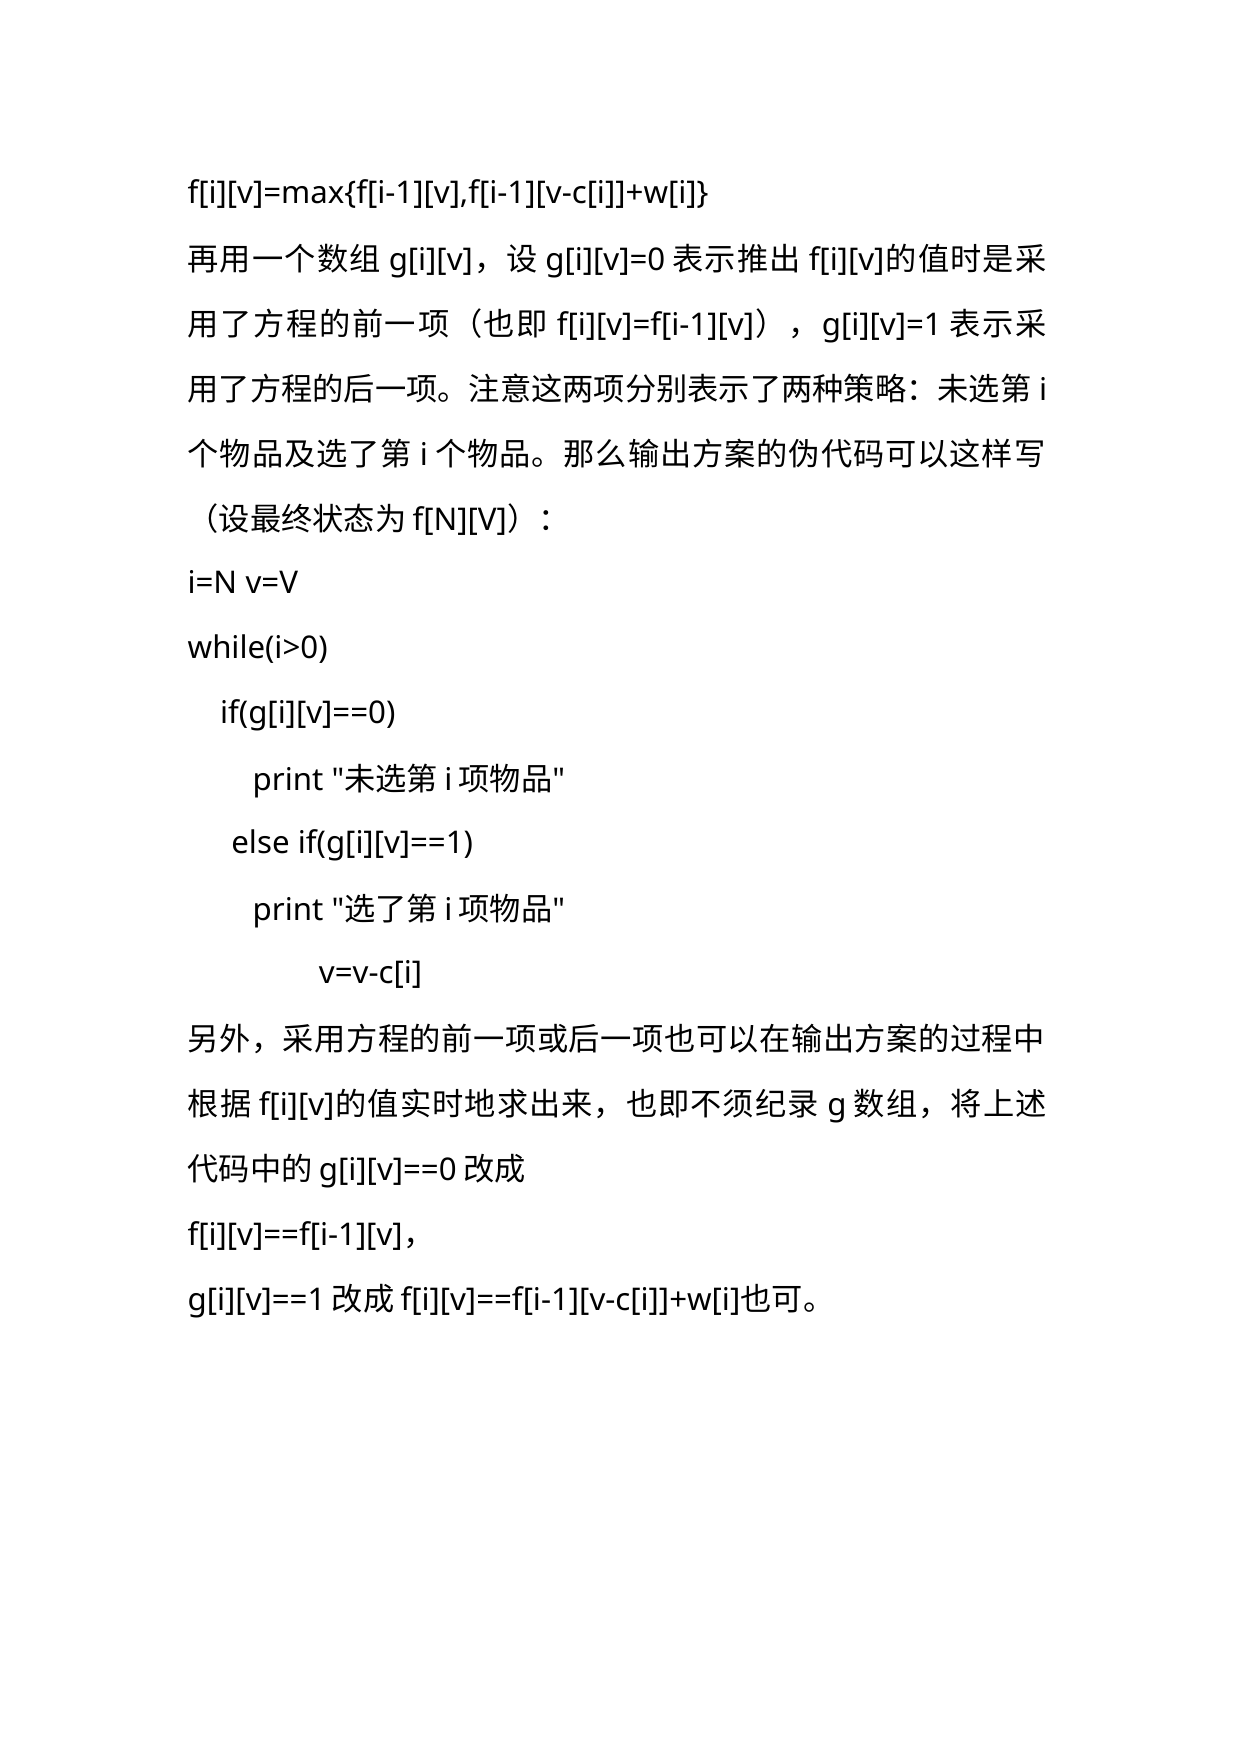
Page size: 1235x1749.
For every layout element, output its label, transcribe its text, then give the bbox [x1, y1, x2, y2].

text i=N v=V [187, 549, 1047, 614]
text while(i>0) [187, 614, 1047, 679]
text 再用一个数组g[i][v]，设g[i][v]=0表示推出f[i][v]的值时是采用了方程的前一项（也即f[i][v]=f[i-1][v]），g[i][v]=1表示采用了方程的后一项。注意这两项分别表示了两种策略：未选第i个物品及选了第i个物品。那么输出方案的伪代码可以这样写（设最终状态为f[N][V]）： [187, 224, 1047, 549]
text if(g[i][v]==0) [187, 679, 1047, 744]
text g[i][v]==1改成f[i][v]==f[i-1][v-c[i]]+w[i]也可。 [187, 1264, 1047, 1329]
text 另外，采用方程的前一项或后一项也可以在输出方案的过程中根据f[i][v]的值实时地求出来，也即不须纪录g数组，将上述代码中的g[i][v]==0改成 [187, 1004, 1047, 1199]
text v=v-c[i] [275, 939, 1047, 1004]
text f[i][v]=max{f[i-1][v],f[i-1][v-c[i]]+w[i]} [187, 159, 1047, 224]
text f[i][v]==f[i-1][v]， [187, 1199, 1047, 1264]
text else if(g[i][v]==1) [187, 809, 1047, 874]
text print "未选第i项物品" [187, 744, 1047, 809]
text print "选了第i项物品" [187, 874, 1047, 939]
